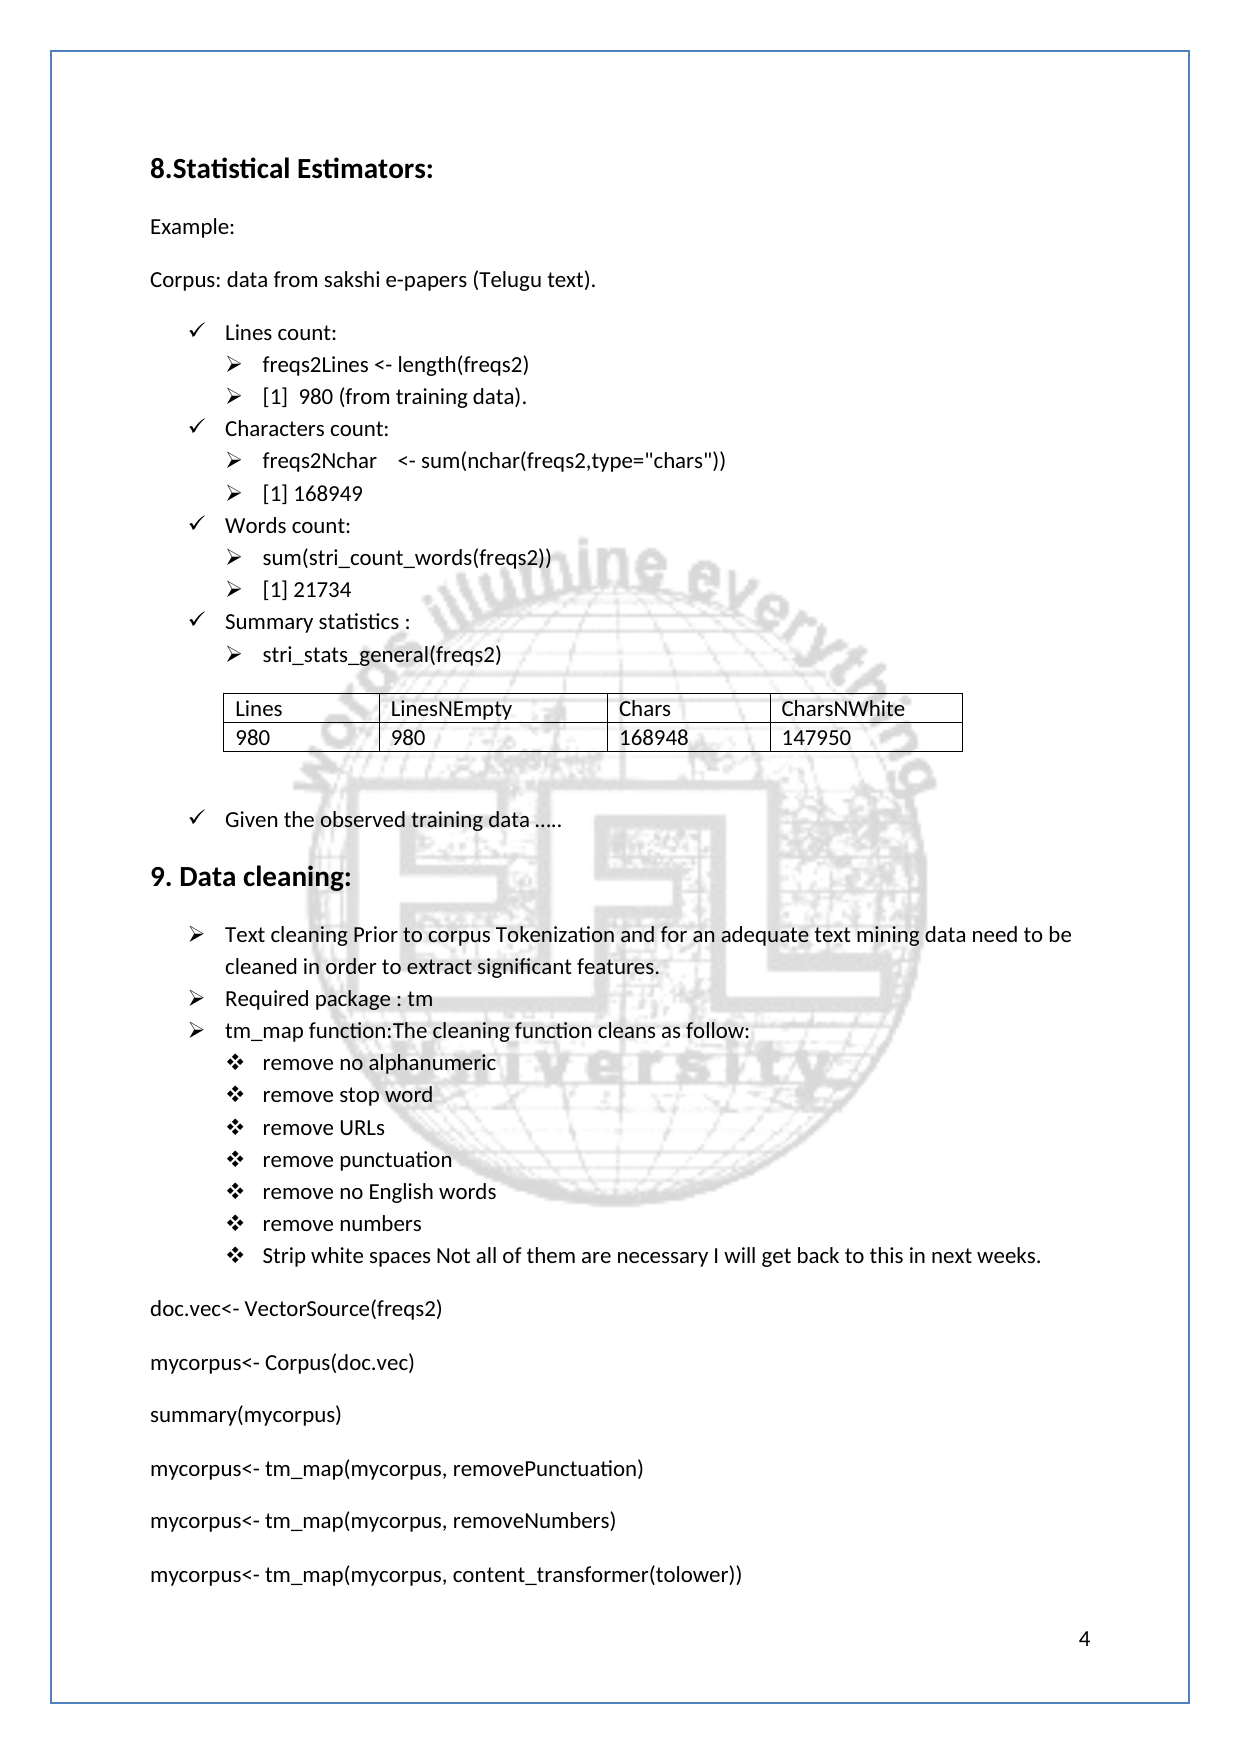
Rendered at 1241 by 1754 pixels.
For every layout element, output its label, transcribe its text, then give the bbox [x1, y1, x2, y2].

list [1] 21734 [225, 575, 1090, 603]
list remove stop word [225, 1081, 1090, 1109]
list remove punctuation [225, 1145, 1090, 1173]
text doc.vec<- VectorSource(freqs2) [150, 1294, 1090, 1323]
list [1] 168949 [225, 479, 1090, 507]
text mycorpus<- tm_map(mycorpus, removeNumbers) [150, 1507, 1090, 1535]
list remove numbers [225, 1209, 1090, 1237]
list tm_map function:The cleaning function cleans as follow: [187, 1016, 1090, 1044]
list [1] 980 (from training data). [225, 382, 1090, 410]
list sum(stri_count_words(freqs2)) [225, 543, 1090, 571]
list Characters count: [187, 414, 1090, 442]
list remove no alphanumeric [225, 1048, 1090, 1076]
list remove URLs [225, 1113, 1090, 1141]
list Required package : tm [187, 984, 1090, 1012]
text Corpus: data from sakshi e-papers (Telugu text). [150, 265, 1090, 293]
table_cell 168948 [608, 723, 770, 751]
table_cell 980 [380, 723, 607, 751]
list Summary statistics : [187, 607, 1090, 636]
list Given the observed training data ….. [187, 805, 1090, 833]
list stri_stats_general(freqs2) [225, 640, 1090, 668]
text 8.Statistical Estimators: [150, 150, 1090, 186]
list freqs2Lines <- length(freqs2) [225, 350, 1090, 378]
table_cell 980 [224, 723, 379, 751]
table_header Lines [224, 694, 379, 722]
text summary(mycorpus) [150, 1401, 1090, 1429]
list Strip white spaces Not all of them are necessary I will get back to this in next weeks. [225, 1242, 1090, 1269]
list Lines count: [187, 318, 1090, 346]
text 9. Data cleaning: [150, 858, 1090, 893]
text mycorpus<- tm_map(mycorpus, removePunctuation) [150, 1454, 1090, 1482]
text Example: [150, 212, 1090, 240]
list freqs2Nchar <- sum(nchar(freqs2,type="chars")) [225, 447, 1090, 474]
text mycorpus<- Corpus(doc.vec) [150, 1348, 1090, 1376]
text mycorpus<- tm_map(mycorpus, content_transformer(tolower)) [150, 1560, 1090, 1588]
table_header CharsNWhite [771, 694, 962, 722]
table_header Chars [608, 694, 770, 722]
table_cell 147950 [771, 723, 962, 751]
list Words count: [187, 511, 1090, 539]
table_header LinesNEmpty [380, 694, 607, 722]
list remove no English words [225, 1177, 1090, 1205]
list Text cleaning Prior to corpus Tokenization and for an adequate text mining data need to be cleaned in order to extract significant features. [187, 920, 1090, 980]
